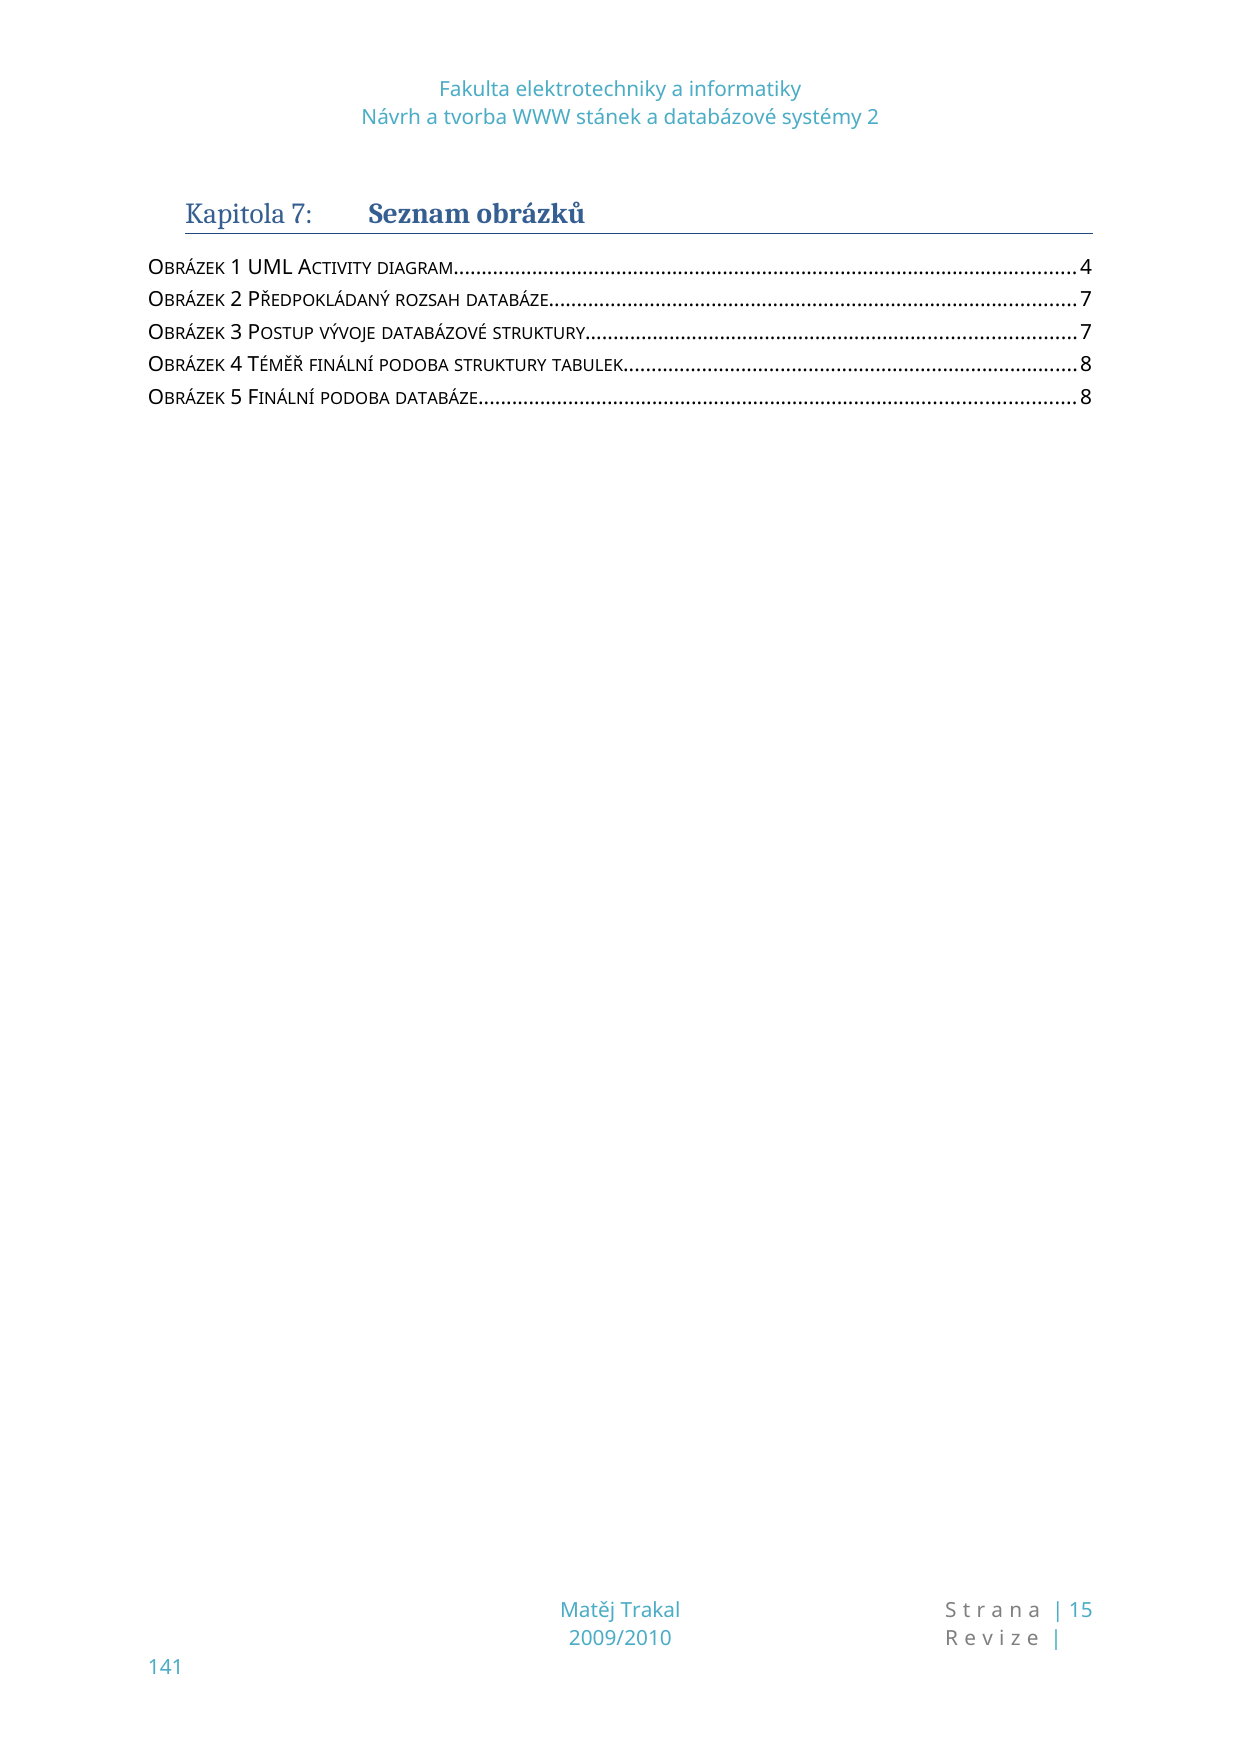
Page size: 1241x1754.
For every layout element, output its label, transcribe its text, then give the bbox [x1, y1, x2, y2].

text Obrázek 1 UML Activity diagram 4 [148, 252, 1093, 280]
subtitle Seznam obrázků [185, 198, 1093, 233]
text Obrázek 3 Postup vývoje databázové struktury 7 [148, 317, 1093, 345]
text Obrázek 4 Téměř finální podoba struktury tabulek 8 [148, 349, 1093, 378]
text Obrázek 5 Finální podoba databáze 8 [148, 382, 1093, 411]
text Obrázek 2 Předpokládaný rozsah databáze 7 [148, 284, 1093, 313]
